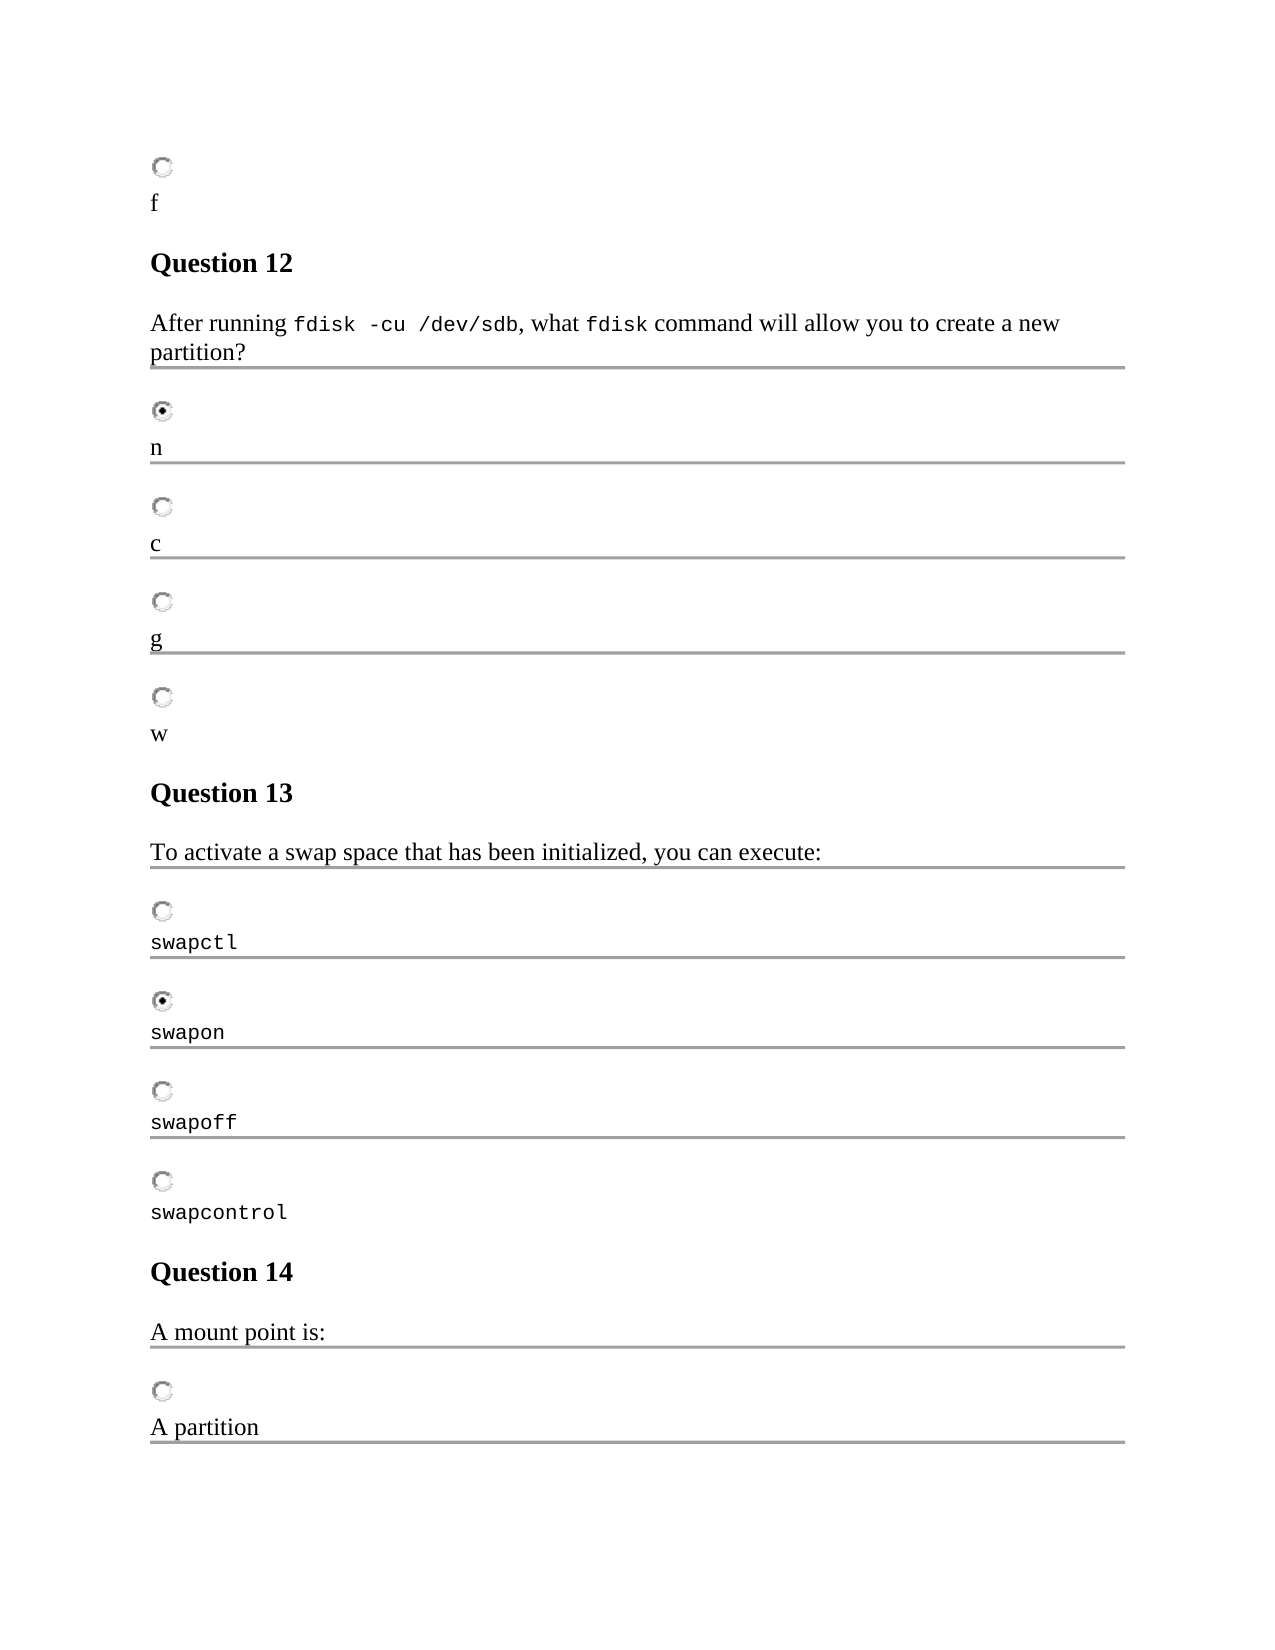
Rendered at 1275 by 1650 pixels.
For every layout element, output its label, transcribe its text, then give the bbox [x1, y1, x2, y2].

text A mount point is: [150, 1317, 1125, 1345]
text Question 13 [150, 776, 1125, 808]
text g [150, 623, 1125, 651]
text n [150, 432, 1125, 461]
text To activate a swap space that has been initialized, you can execute: [150, 837, 1125, 866]
text swapon [150, 1022, 1125, 1046]
text swapoff [150, 1112, 1125, 1136]
text Question 12 [150, 246, 1125, 279]
text c [150, 528, 1125, 556]
text A partition [150, 1412, 1125, 1440]
text f [150, 188, 1125, 217]
text w [150, 718, 1125, 747]
text After running fdisk -cu /dev/sdb, what fdisk command will allow you to create a new partition? [150, 308, 1125, 366]
text swapctl [150, 932, 1125, 956]
text Question 14 [150, 1255, 1125, 1288]
text swapcontrol [150, 1202, 1125, 1226]
